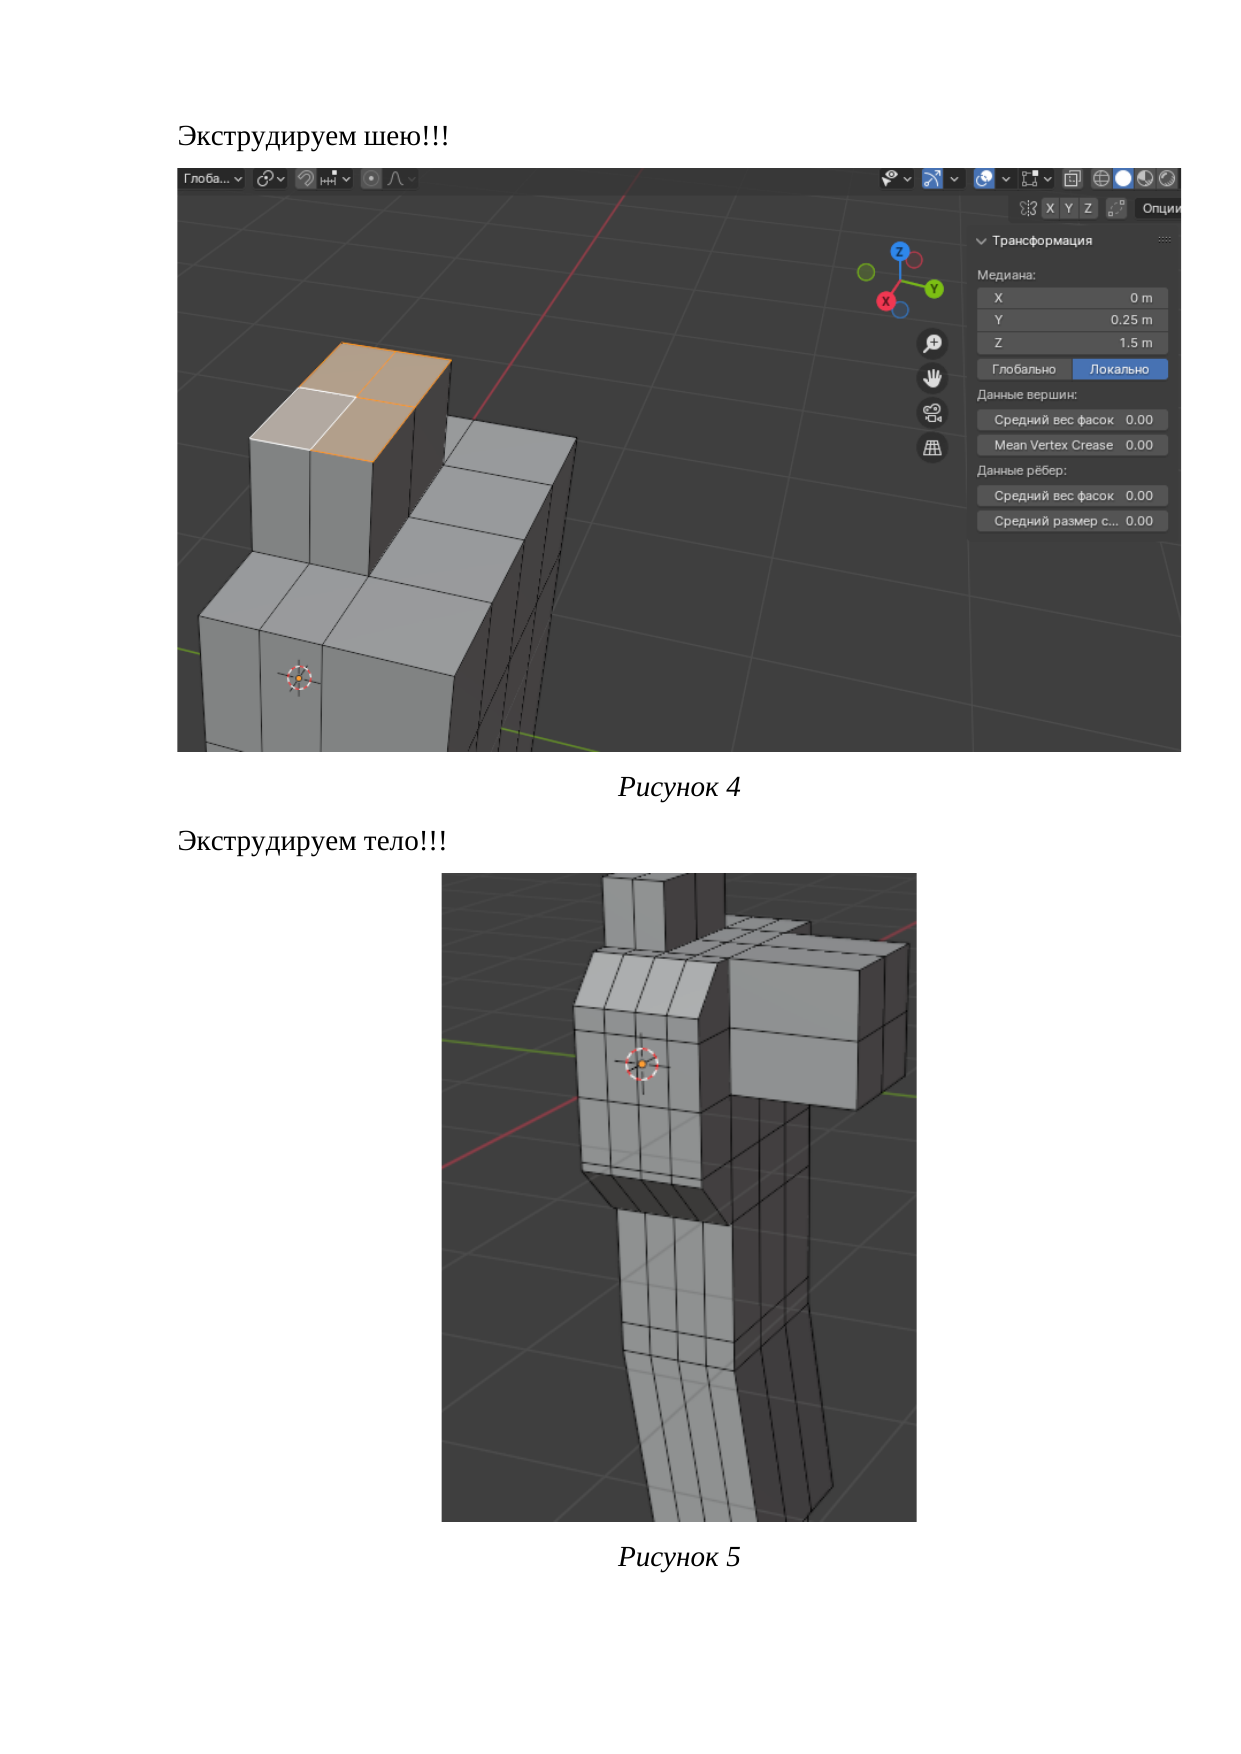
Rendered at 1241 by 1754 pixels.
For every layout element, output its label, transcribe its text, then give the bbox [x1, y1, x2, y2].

picture [441, 873, 917, 1522]
text Рисунок 5 [177, 1539, 1181, 1572]
text Рисунок 4 [177, 769, 1181, 802]
text Экструдируем шею!!! [177, 118, 1181, 152]
picture [177, 168, 1182, 752]
text Экструдируем тело!!! [177, 823, 1181, 857]
